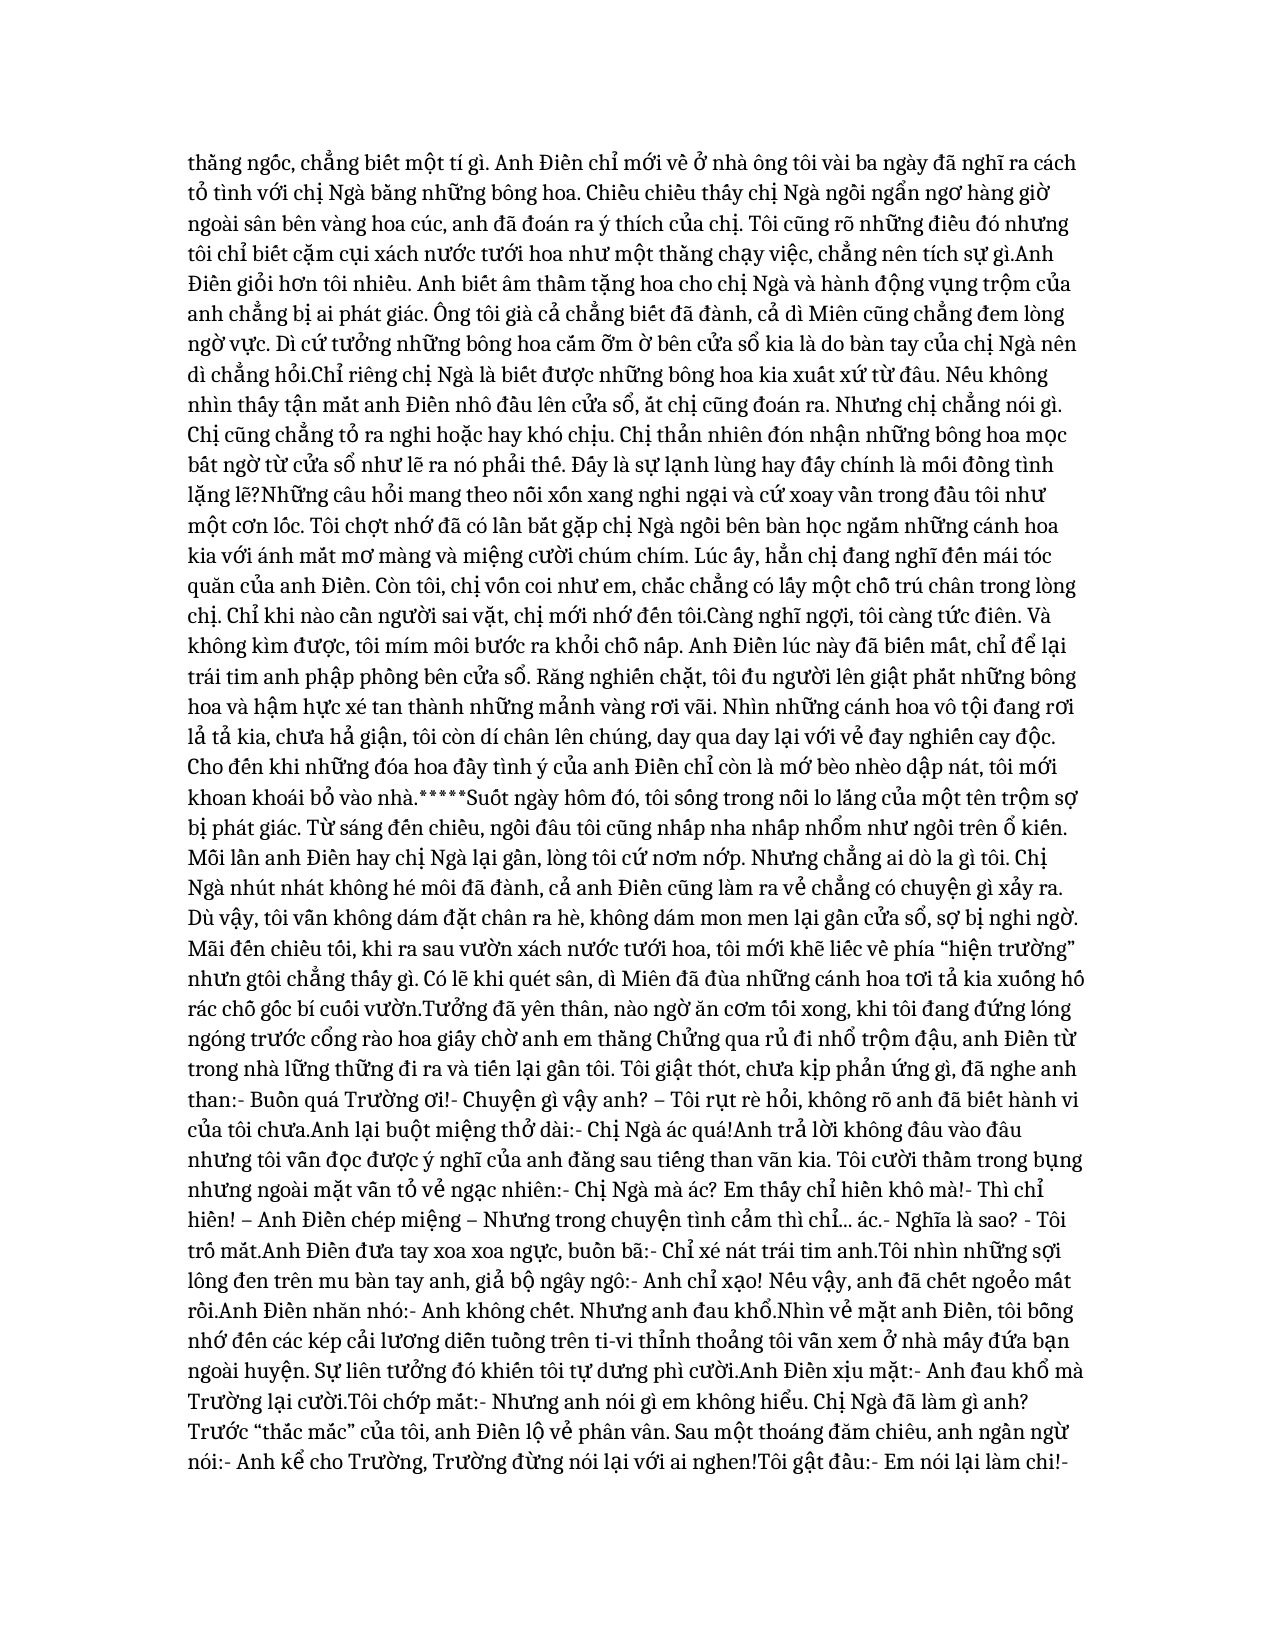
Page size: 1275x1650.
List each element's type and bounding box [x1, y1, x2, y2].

text [187, 150, 1087, 1475]
